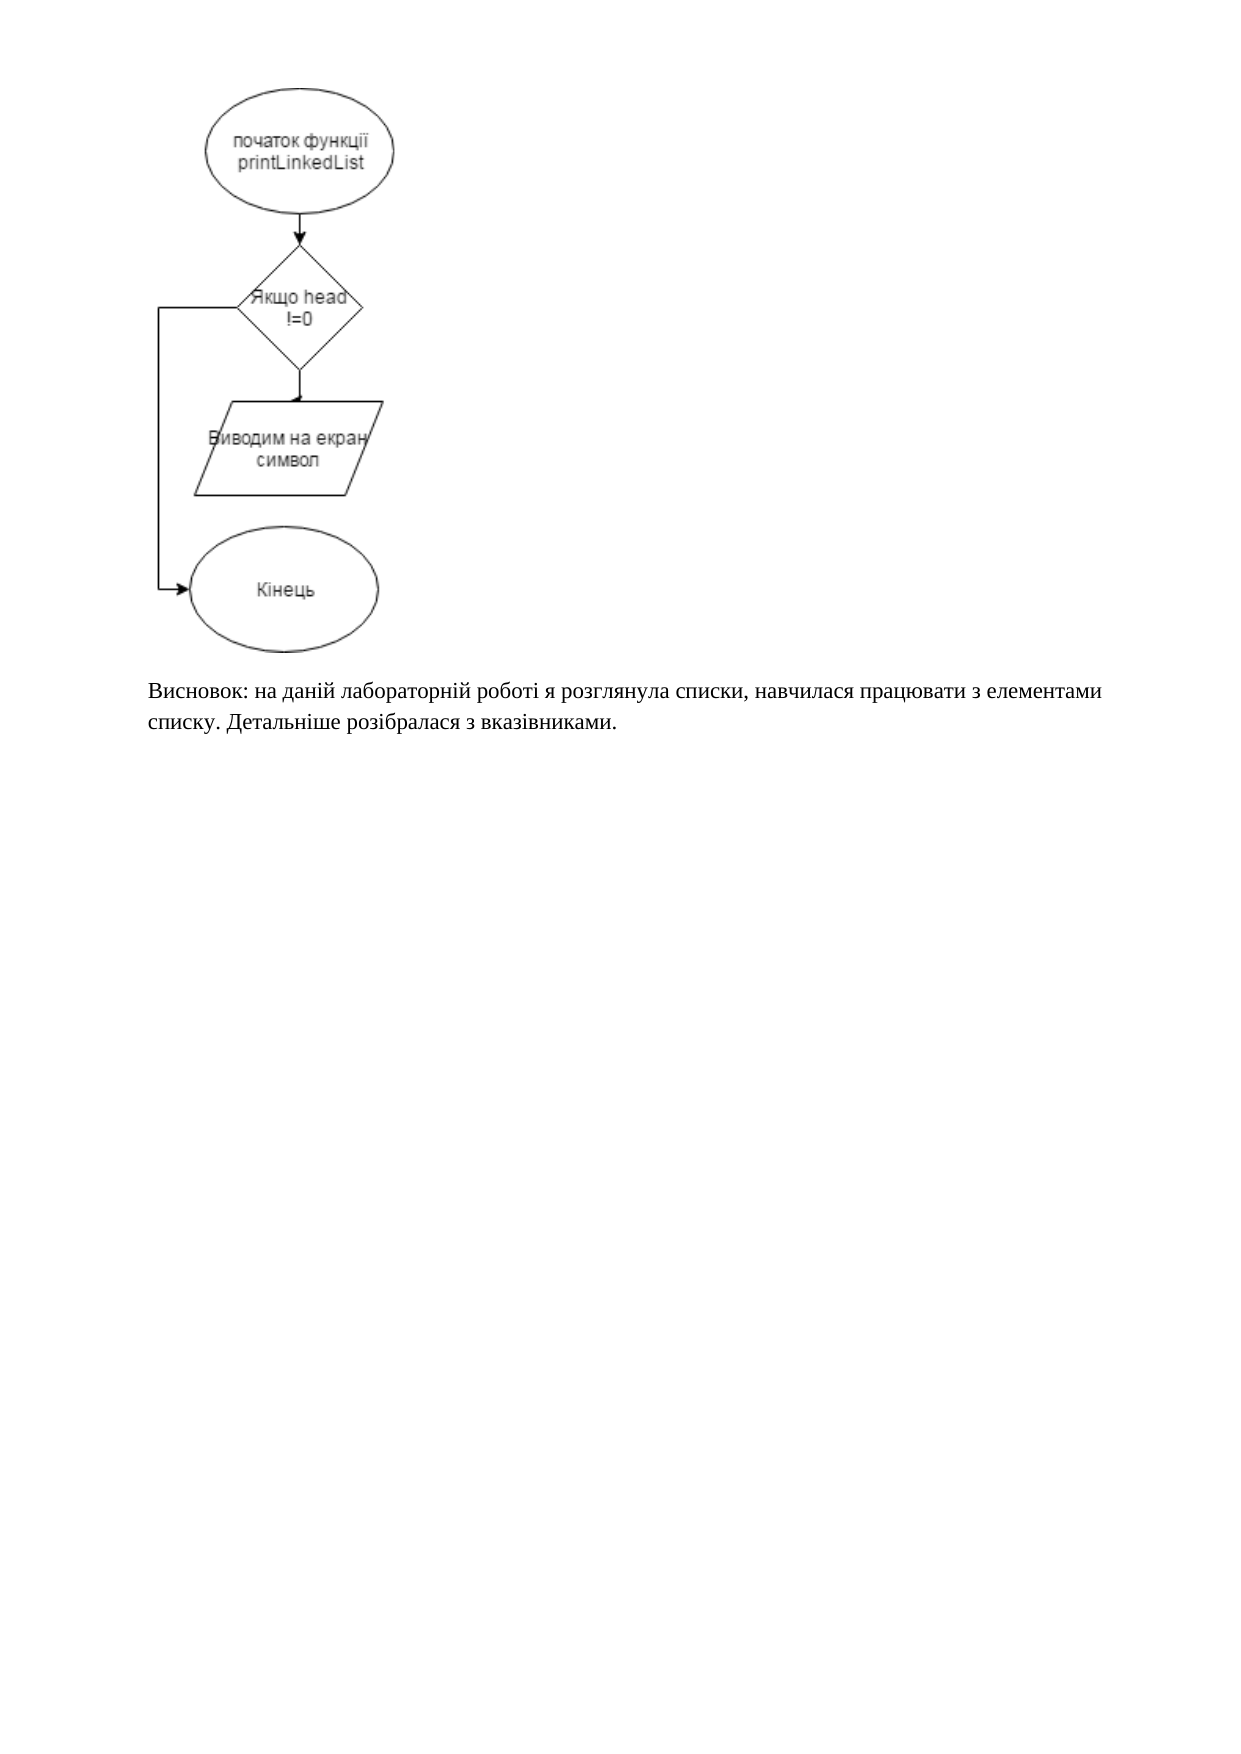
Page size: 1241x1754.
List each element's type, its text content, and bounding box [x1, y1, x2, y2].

picture [147, 88, 395, 653]
text Висновок: на даній лабораторній роботі я розглянула списки, навчилася працювати з елементами списку. Детальніше розібралася з вказівниками. [148, 678, 1152, 734]
